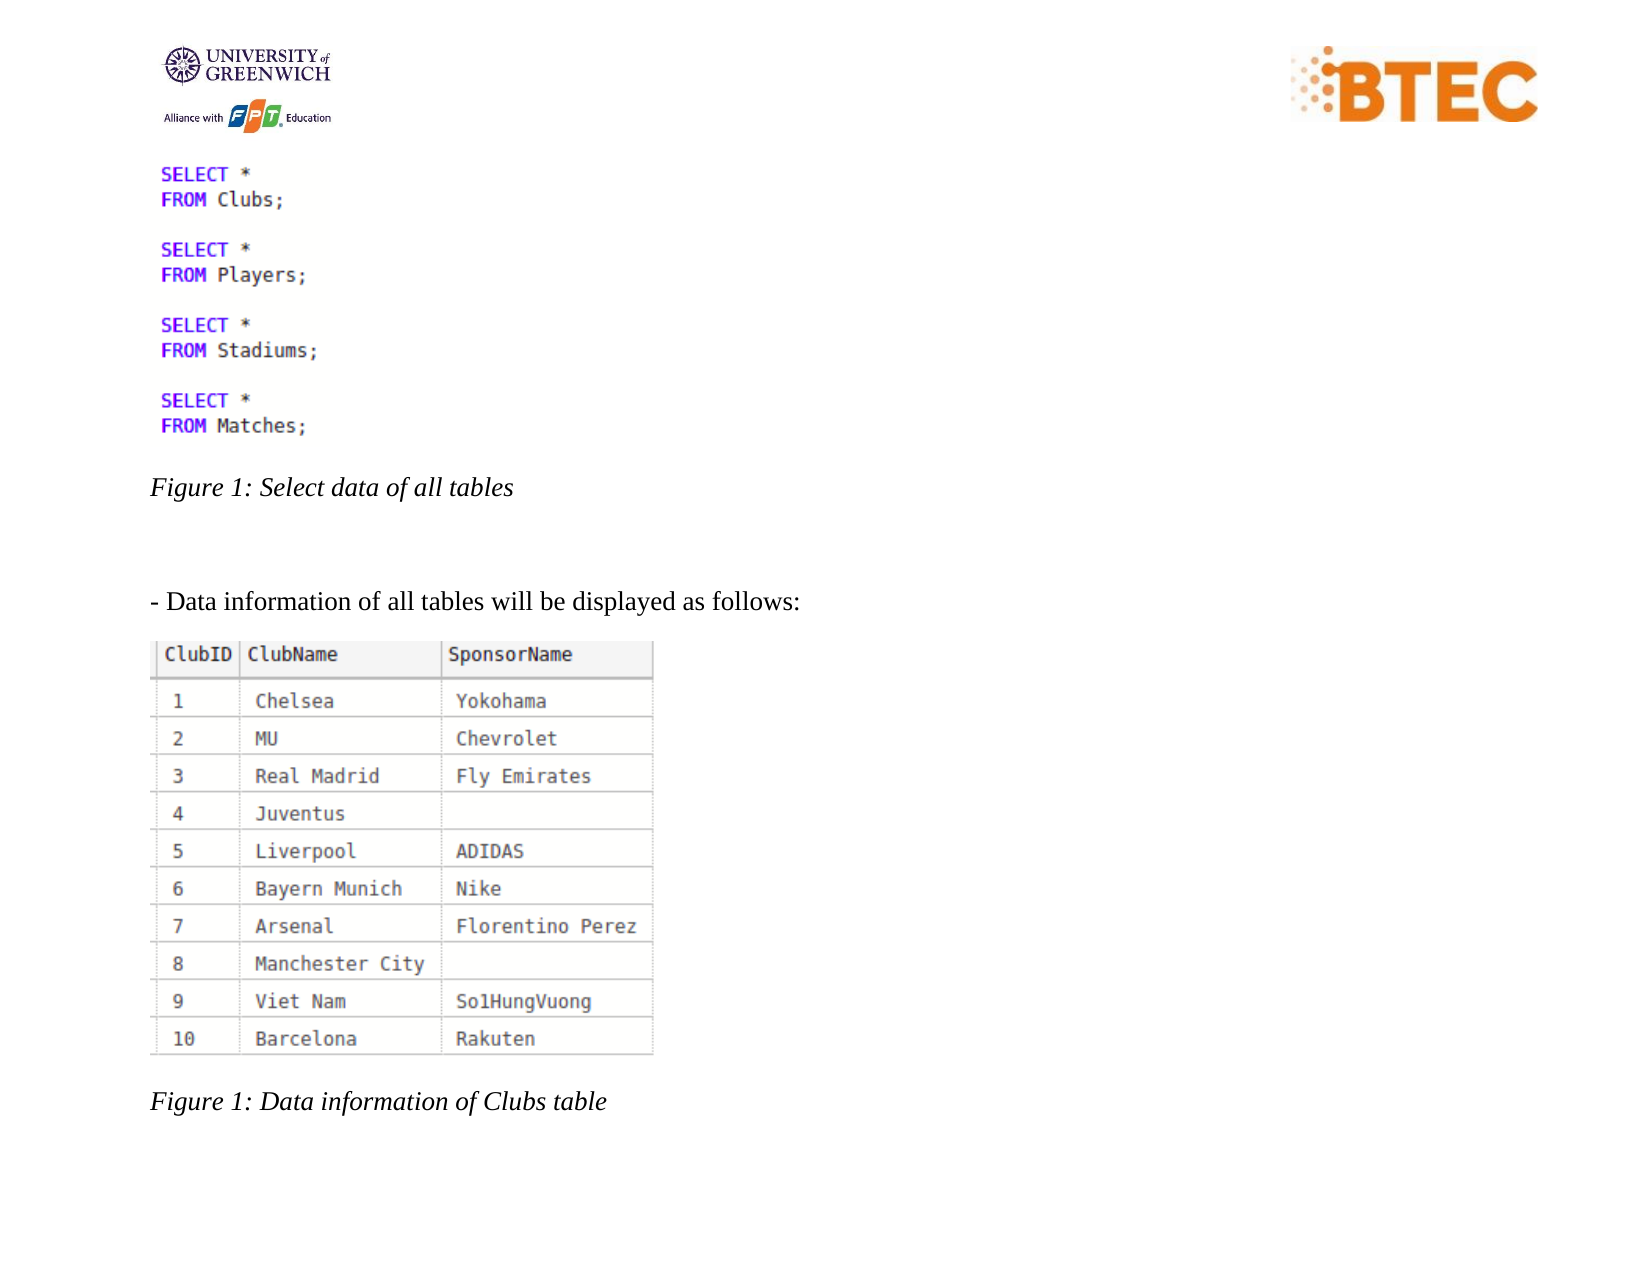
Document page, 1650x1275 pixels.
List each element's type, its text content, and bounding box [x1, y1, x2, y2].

picture [150, 159, 330, 447]
picture [1290, 46, 1538, 122]
text Figure 1: Select data of all tables [150, 472, 1500, 503]
text Figure 1: Data information of Clubs table [150, 1085, 1500, 1116]
picture [150, 32, 343, 144]
picture [150, 641, 657, 1060]
text - Data information of all tables will be displayed as follows: [150, 585, 1500, 616]
